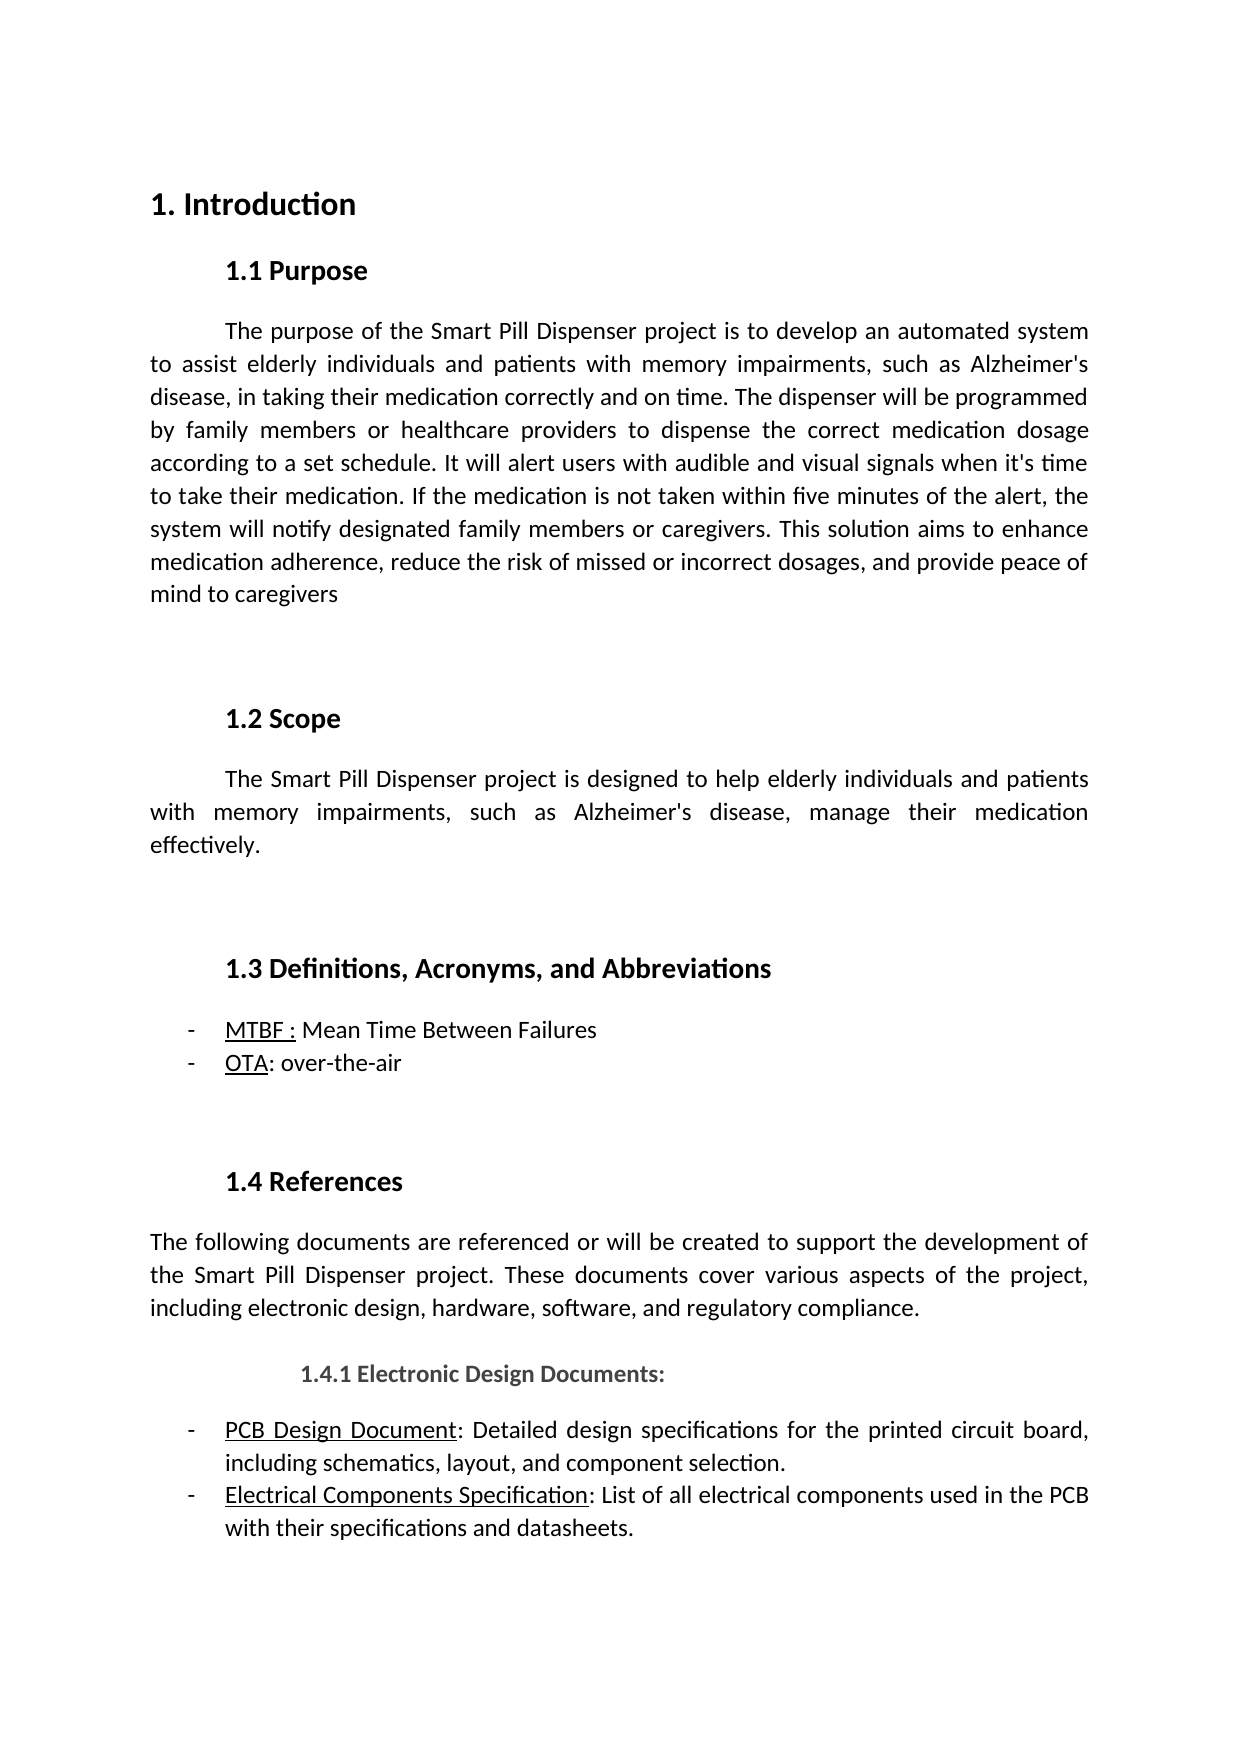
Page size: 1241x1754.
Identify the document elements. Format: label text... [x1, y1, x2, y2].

list PCB Design Document: Detailed design specifications for the printed circuit board, including schematics, layout, and component selection. [187, 1414, 1090, 1477]
text The purpose of the Smart Pill Dispenser project is to develop an automated system to assist elderly individuals and patients with memory impairments, such as Alzheimer's disease, in taking their medication correctly and on time. The dispenser will be programmed by family members or healthcare providers to dispense the correct medication dosage according to a set schedule. It will alert users with audible and visual signals when it's time to take their medication. If the medication is not taken within five minutes of the alert, the system will notify designated family members or caregivers. This solution aims to enhance medication adherence, reduce the risk of missed or incorrect dosages, and provide peace of mind to caregivers [150, 315, 1090, 609]
list Electrical Components Specification: List of all electrical components used in the PCB with their specifications and datasheets. [187, 1479, 1090, 1543]
subtitle 1. Introduction [150, 183, 1090, 223]
subtitle 1.4 References [150, 1163, 1090, 1198]
list MTBF : Mean Time Between Failures [187, 1014, 1090, 1044]
text The Smart Pill Dispenser project is designed to help elderly individuals and patients with memory impairments, such as Alzheimer's disease, manage their medication effectively. [150, 763, 1090, 860]
list OTA: over-the-air [187, 1047, 1090, 1077]
text The following documents are referenced or will be created to support the development of the Smart Pill Dispenser project. These documents cover various aspects of the project, including electronic design, hardware, software, and regulatory compliance. [150, 1226, 1090, 1322]
subtitle 1.3 Definitions, Acronyms, and Abbreviations [150, 951, 1090, 986]
subtitle 1.4.1 Electronic Design Documents: [225, 1358, 1090, 1389]
subtitle 1.1 Purpose [150, 252, 1090, 287]
subtitle 1.2 Scope [150, 700, 1090, 736]
